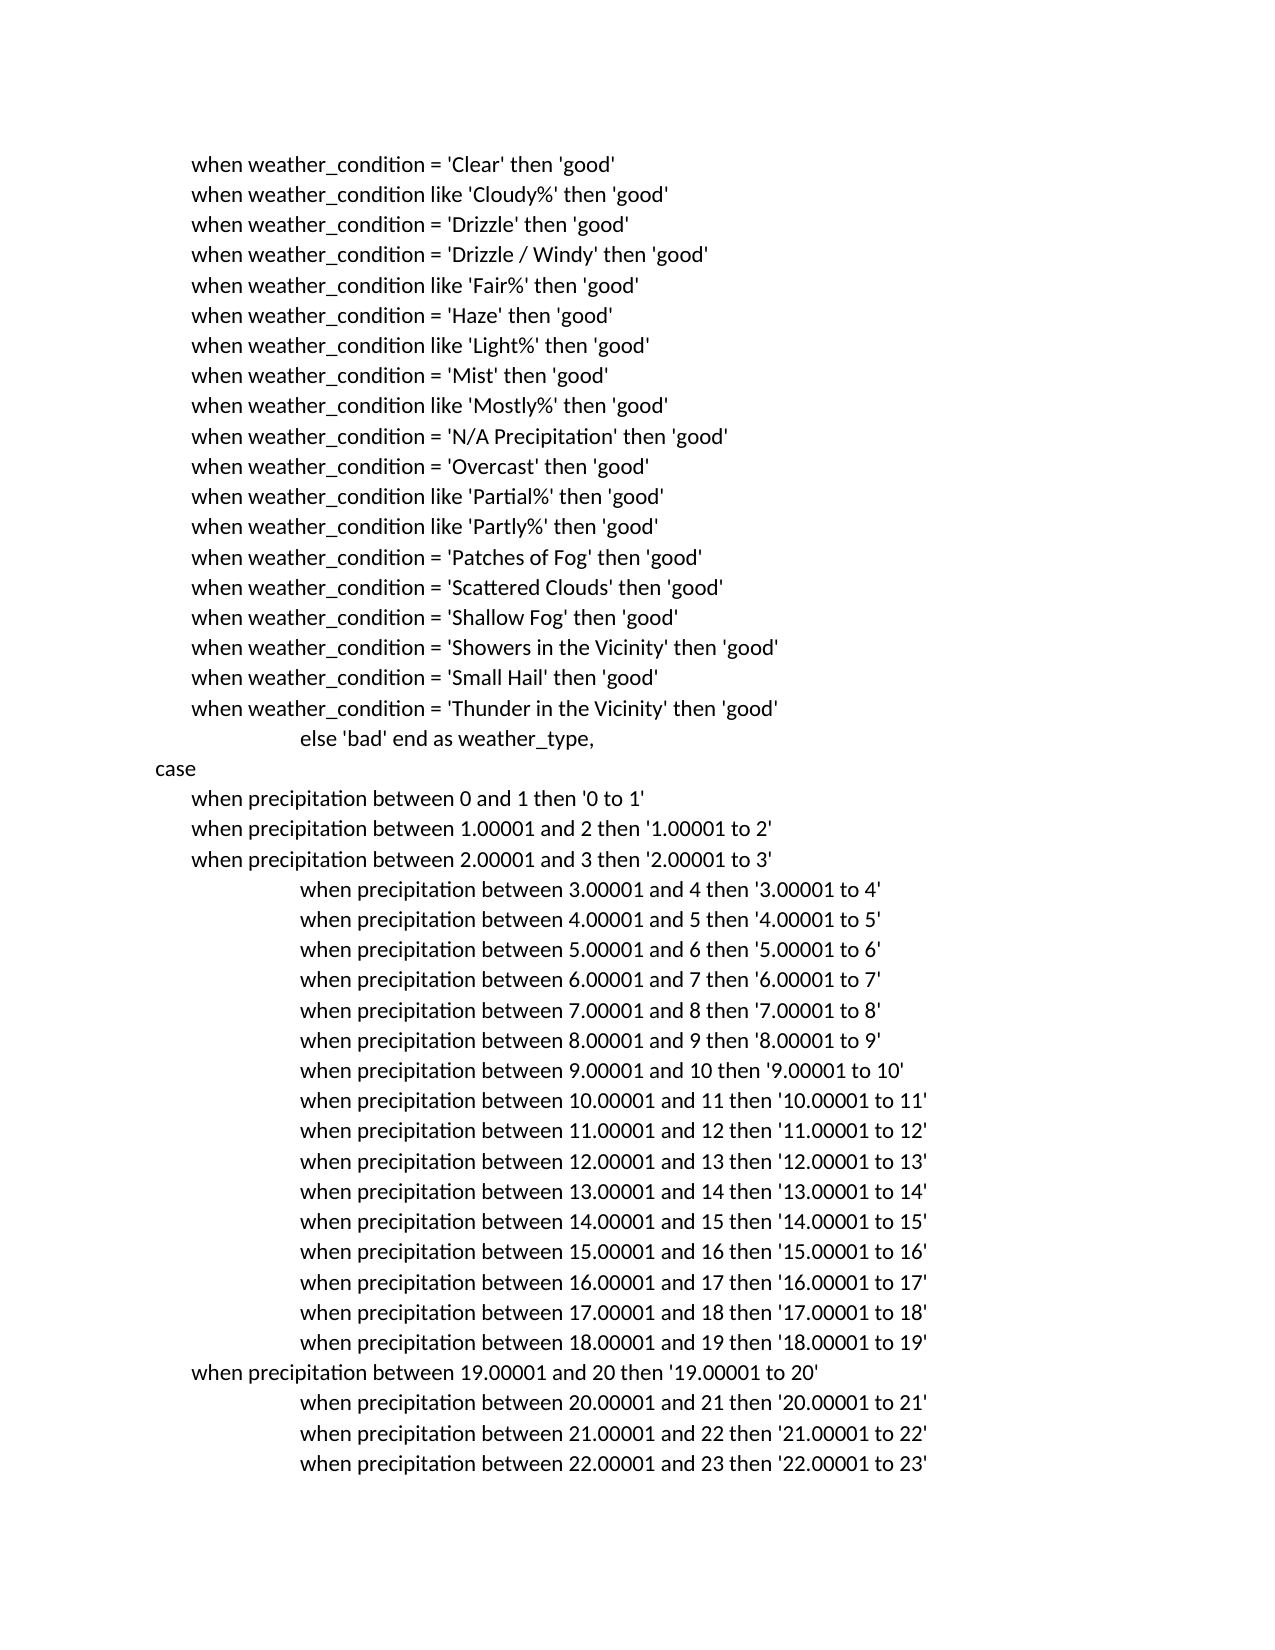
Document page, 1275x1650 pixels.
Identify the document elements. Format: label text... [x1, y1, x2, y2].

text when weather_condition like 'Light%' then 'good' [150, 331, 1125, 359]
text when precipitation between 2.00001 and 3 then '2.00001 to 3' [150, 845, 1125, 873]
text when precipitation between 4.00001 and 5 then '4.00001 to 5' [150, 905, 1125, 933]
text when precipitation between 16.00001 and 17 then '16.00001 to 17' [150, 1268, 1125, 1296]
text when precipitation between 1.00001 and 2 then '1.00001 to 2' [150, 814, 1125, 843]
text when weather_condition like 'Partly%' then 'good' [150, 512, 1125, 541]
text when weather_condition = 'Haze' then 'good' [150, 301, 1125, 329]
text when weather_condition like 'Cloudy%' then 'good' [150, 180, 1125, 208]
text when precipitation between 8.00001 and 9 then '8.00001 to 9' [150, 1026, 1125, 1054]
text when precipitation between 17.00001 and 18 then '17.00001 to 18' [150, 1298, 1125, 1326]
text when weather_condition = 'Shallow Fog' then 'good' [150, 603, 1125, 631]
text when precipitation between 11.00001 and 12 then '11.00001 to 12' [150, 1117, 1125, 1145]
text when precipitation between 20.00001 and 21 then '20.00001 to 21' [150, 1388, 1125, 1417]
text when precipitation between 10.00001 and 11 then '10.00001 to 11' [150, 1086, 1125, 1114]
text when weather_condition like 'Partial%' then 'good' [150, 482, 1125, 510]
text when weather_condition = 'Patches of Fog' then 'good' [150, 543, 1125, 571]
text when precipitation between 7.00001 and 8 then '7.00001 to 8' [150, 996, 1125, 1024]
text else 'bad' end as weather_type, [150, 724, 1125, 752]
text when precipitation between 3.00001 and 4 then '3.00001 to 4' [150, 875, 1125, 903]
text when precipitation between 19.00001 and 20 then '19.00001 to 20' [150, 1358, 1125, 1386]
text when precipitation between 0 and 1 then '0 to 1' [150, 784, 1125, 812]
text when precipitation between 12.00001 and 13 then '12.00001 to 13' [150, 1147, 1125, 1175]
text when weather_condition = 'N/A Precipitation' then 'good' [150, 422, 1125, 450]
text when weather_condition = 'Mist' then 'good' [150, 361, 1125, 389]
text when weather_condition = 'Drizzle / Windy' then 'good' [150, 241, 1125, 269]
text when precipitation between 14.00001 and 15 then '14.00001 to 15' [150, 1207, 1125, 1235]
text when weather_condition like 'Fair%' then 'good' [150, 271, 1125, 299]
text when precipitation between 9.00001 and 10 then '9.00001 to 10' [150, 1056, 1125, 1084]
text when weather_condition = 'Showers in the Vicinity' then 'good' [150, 633, 1125, 661]
text when weather_condition = 'Small Hail' then 'good' [150, 663, 1125, 692]
text when weather_condition like 'Mostly%' then 'good' [150, 392, 1125, 420]
text when precipitation between 18.00001 and 19 then '18.00001 to 19' [150, 1328, 1125, 1356]
text when weather_condition = 'Scattered Clouds' then 'good' [150, 573, 1125, 601]
text when precipitation between 21.00001 and 22 then '21.00001 to 22' [150, 1419, 1125, 1447]
text when precipitation between 15.00001 and 16 then '15.00001 to 16' [150, 1237, 1125, 1266]
text when weather_condition = 'Overcast' then 'good' [150, 452, 1125, 480]
text when precipitation between 6.00001 and 7 then '6.00001 to 7' [150, 966, 1125, 994]
text case [150, 754, 1125, 782]
text when weather_condition = 'Clear' then 'good' [150, 150, 1125, 178]
text when precipitation between 22.00001 and 23 then '22.00001 to 23' [150, 1449, 1125, 1477]
text when weather_condition = 'Drizzle' then 'good' [150, 210, 1125, 238]
text when precipitation between 13.00001 and 14 then '13.00001 to 14' [150, 1177, 1125, 1205]
text when weather_condition = 'Thunder in the Vicinity' then 'good' [150, 694, 1125, 722]
text when precipitation between 5.00001 and 6 then '5.00001 to 6' [150, 935, 1125, 963]
